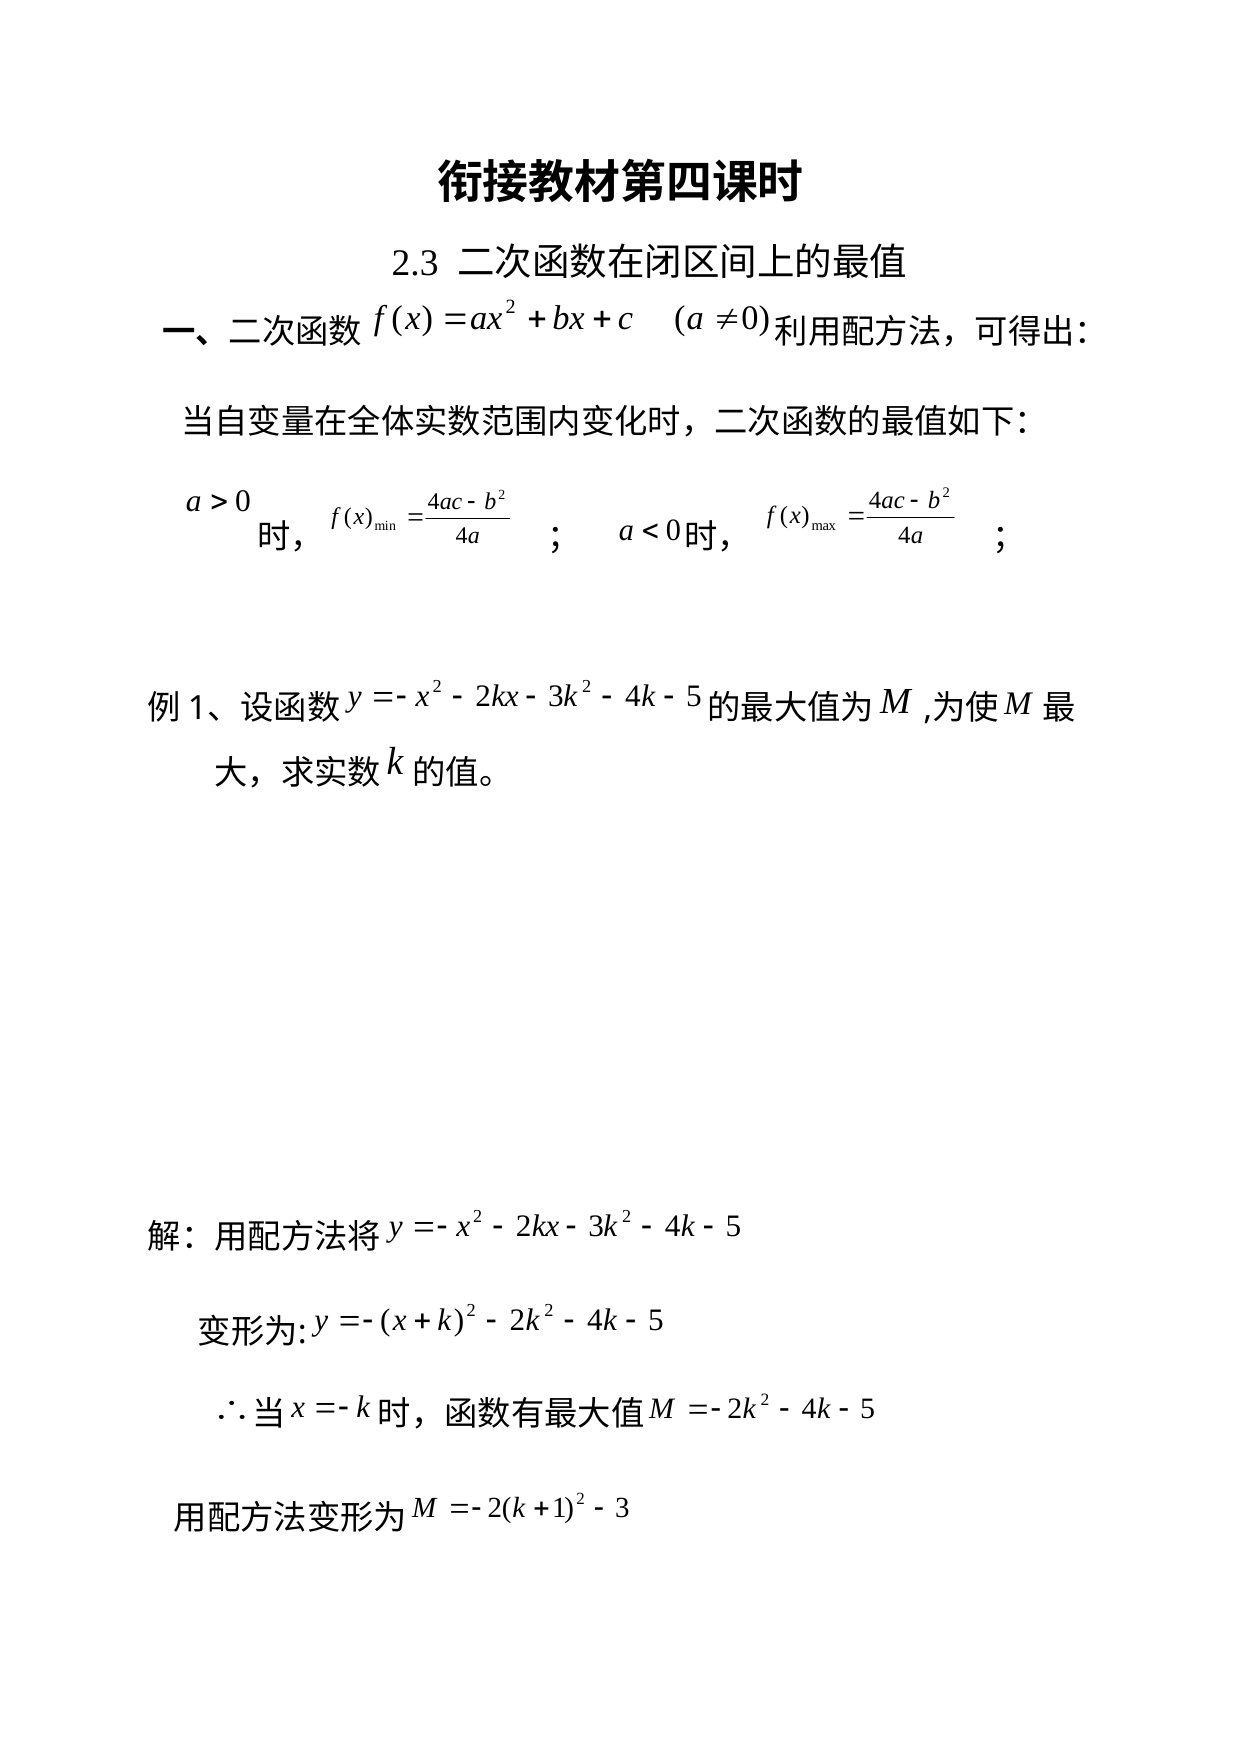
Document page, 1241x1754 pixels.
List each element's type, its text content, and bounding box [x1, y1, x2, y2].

text 解：用配方法将 [148, 1198, 1092, 1263]
text 例1、设函数的最大值为,为使最大，求实数的值。 [148, 669, 1092, 799]
text 当自变量在全体实数范围内变化时，二次函数的最值如下： [148, 386, 1092, 451]
text 当时，函数有最大值 [148, 1386, 1092, 1451]
text 时， ； 时， ； [148, 480, 1092, 578]
text 一、二次函数利用配方法，可得出： [148, 292, 1092, 357]
text 衔接教材第四课时 [148, 129, 1092, 227]
text 2.3 二次函数在闭区间上的最值 [148, 227, 1092, 292]
text 用配方法变形为 [148, 1480, 1092, 1545]
text 变形为: [148, 1292, 1092, 1357]
